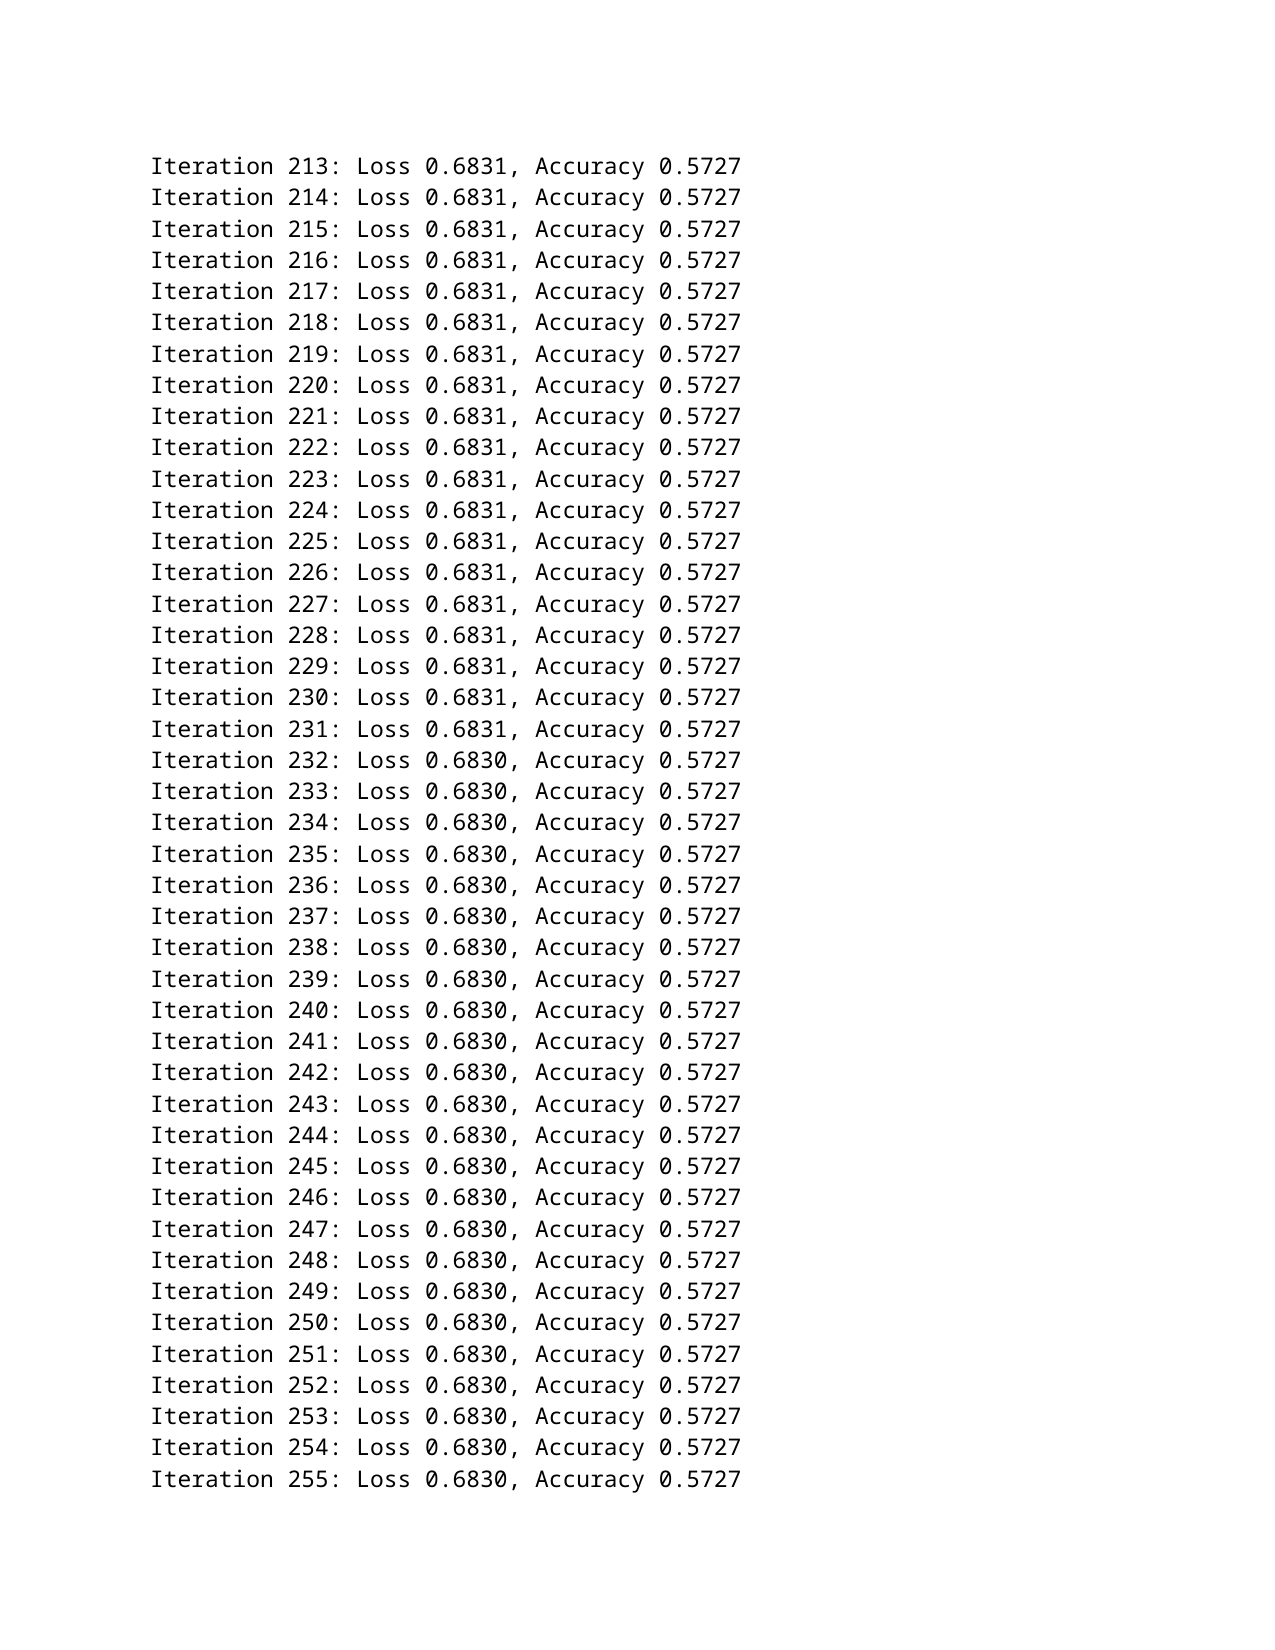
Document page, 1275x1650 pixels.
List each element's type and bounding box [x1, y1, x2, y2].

text [150, 150, 1125, 1494]
